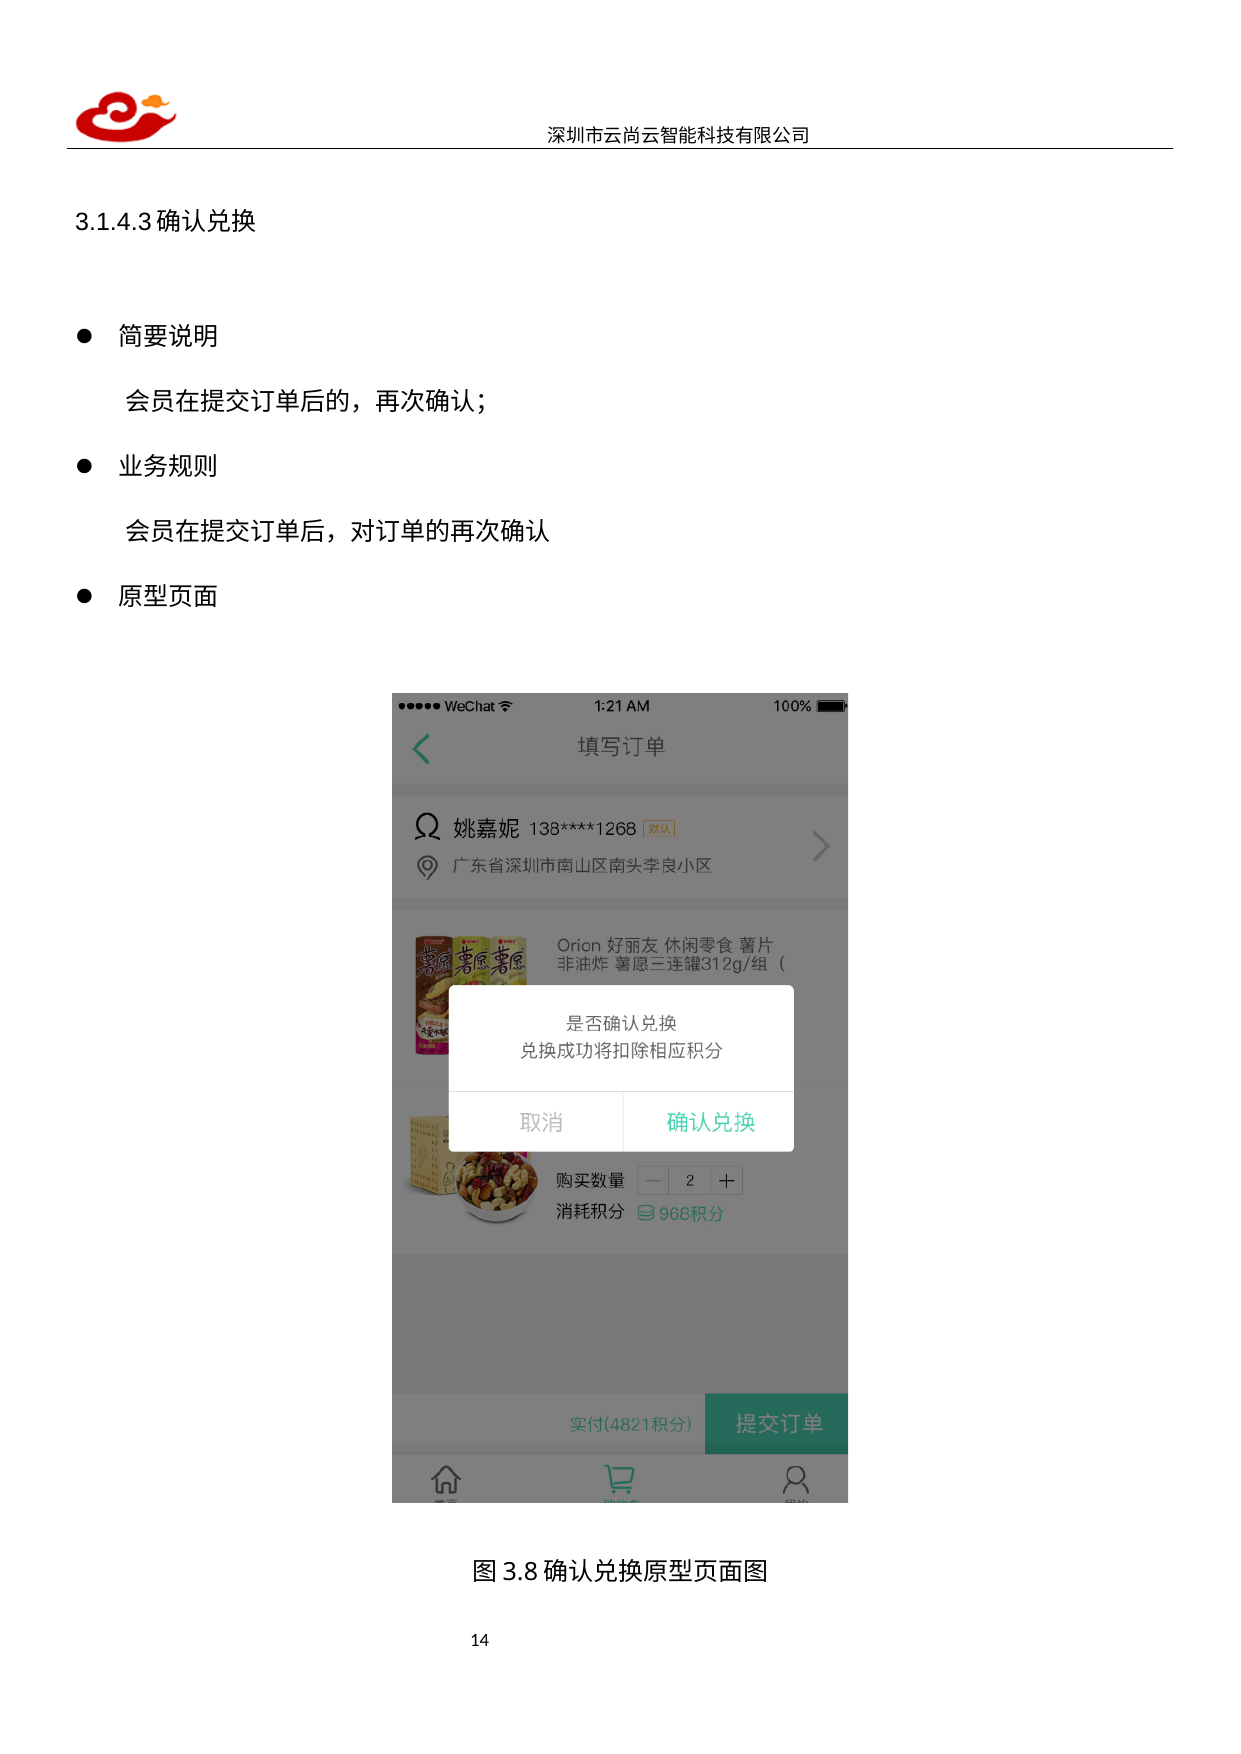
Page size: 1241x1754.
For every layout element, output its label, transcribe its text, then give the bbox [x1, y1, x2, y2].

subtitle 3.1.4.3确认兑换 [75, 187, 1165, 252]
picture [75, 90, 177, 143]
list 简要说明 [75, 302, 1165, 367]
text 会员在提交订单后的，再次确认； [75, 367, 1165, 432]
list 业务规则 [75, 432, 1165, 497]
list 会员在提交订单后，对订单的再次确认 [125, 497, 1165, 562]
list 原型页面 [75, 562, 1165, 627]
picture [392, 692, 849, 1503]
text 图3.8确认兑换原型页面图 [75, 1537, 1165, 1602]
